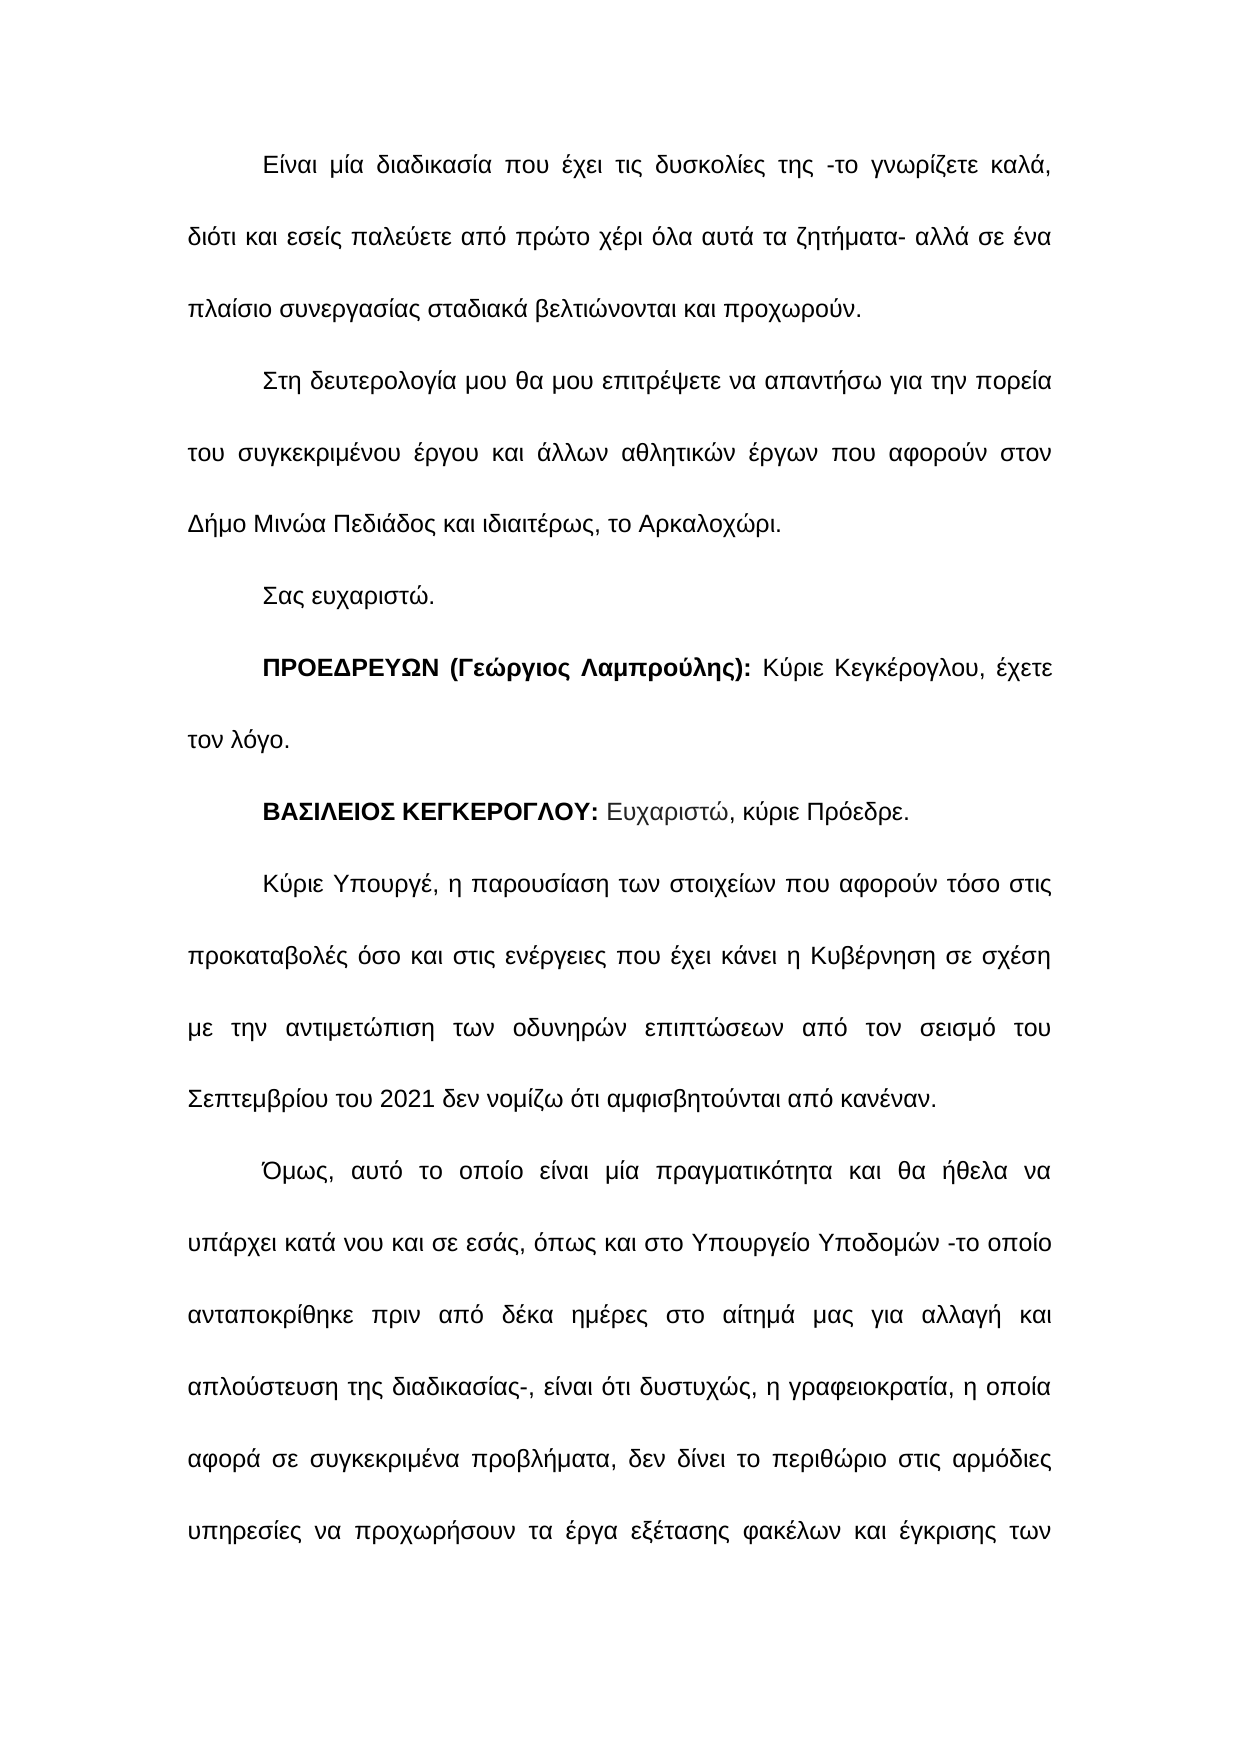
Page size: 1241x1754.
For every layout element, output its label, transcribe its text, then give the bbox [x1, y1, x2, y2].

text Σας ευχαριστώ. [187, 581, 1053, 610]
text ΒΑΣΙΛΕΙΟΣ ΚΕΓΚΕΡΟΓΛΟΥ: Ευχαριστώ, κύριε Πρόεδρε. [187, 797, 1053, 826]
text Στη δευτερολογία μου θα μου επιτρέψετε να απαντήσω για την πορεία του συγκεκριμένου έργου και άλλων αθλητικών έργων που αφορούν στον Δήμο Μινώα Πεδιάδος και ιδιαιτέρως, το Αρκαλοχώρι. [187, 366, 1053, 538]
text Είναι μία διαδικασία που έχει τις δυσκολίες της -το γνωρίζετε καλά, διότι και εσείς παλεύετε από πρώτο χέρι όλα αυτά τα ζητήματα- αλλά σε ένα πλαίσιο συνεργασίας σταδιακά βελτιώνονται και προχωρούν. [187, 150, 1053, 322]
text Κύριε Υπουργέ, η παρουσίαση των στοιχείων που αφορούν τόσο στις προκαταβολές όσο και στις ενέργειες που έχει κάνει η Κυβέρνηση σε σχέση με την αντιμετώπιση των οδυνηρών επιπτώσεων από τον σεισμό του Σεπτεμβρίου του 2021 δεν νομίζω ότι αμφισβητούνται από κανέναν. [187, 869, 1053, 1113]
text ΠΡΟΕΔΡΕΥΩΝ (Γεώργιος Λαμπρούλης): Κύριε Κεγκέρογλου, έχετε τον λόγο. [187, 653, 1053, 754]
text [187, 1156, 1053, 1544]
